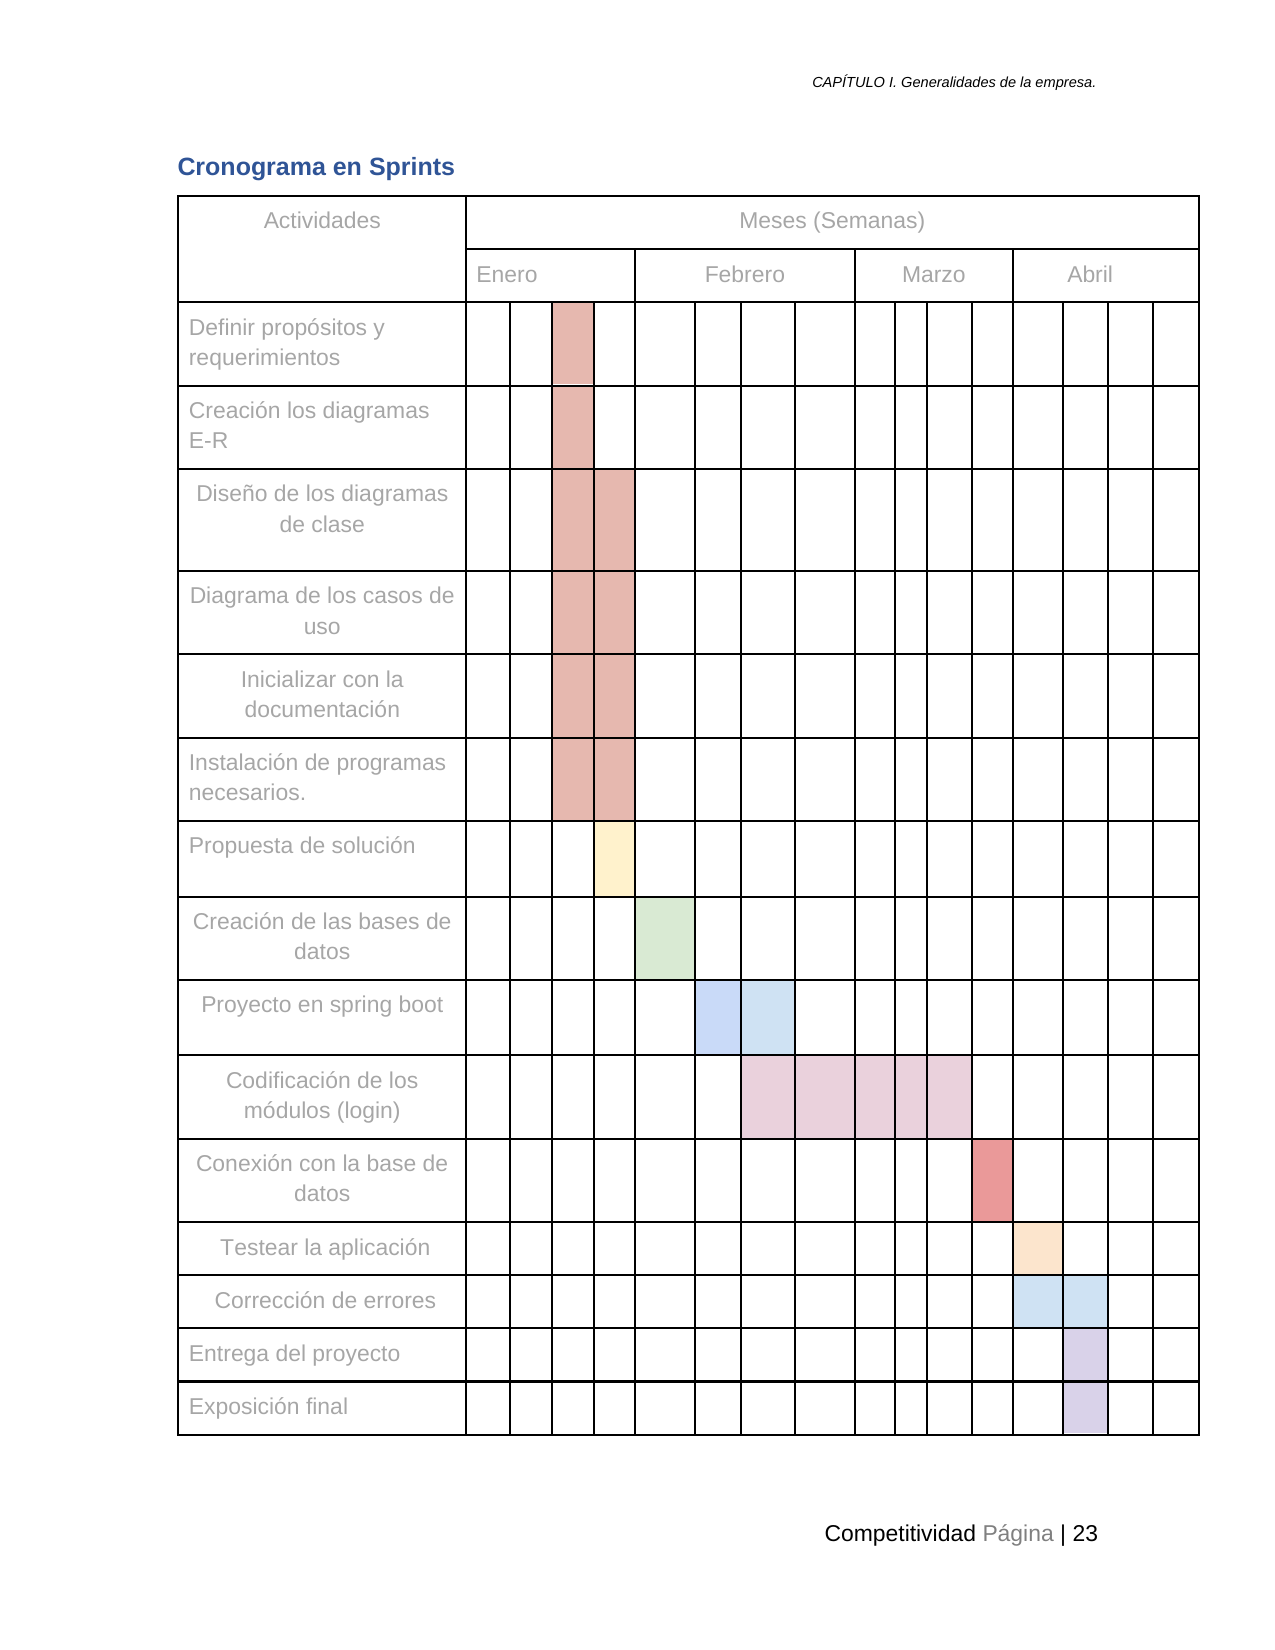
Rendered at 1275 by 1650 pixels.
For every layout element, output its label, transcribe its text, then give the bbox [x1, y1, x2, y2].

table_cell [696, 1276, 740, 1327]
table_cell [928, 822, 971, 896]
table_cell Creación los diagramas E-R [179, 387, 465, 468]
table_cell [1064, 1056, 1107, 1138]
table_cell [636, 470, 694, 570]
table_cell [595, 1056, 634, 1138]
table_cell [511, 387, 551, 468]
table_cell [742, 387, 794, 468]
table_cell [973, 1276, 1012, 1327]
table_cell [553, 655, 593, 737]
table_cell [742, 655, 794, 737]
table_cell [595, 1140, 634, 1221]
table_cell [636, 1276, 694, 1327]
table_cell Entrega del proyecto [179, 1329, 465, 1380]
table_cell [636, 898, 694, 979]
table_cell [973, 1383, 1012, 1433]
table_cell [511, 655, 551, 737]
table_cell [511, 1329, 551, 1380]
table_cell [896, 1276, 926, 1327]
table_cell [467, 470, 509, 570]
table_cell [636, 1223, 694, 1274]
subtitle Cronograma en Sprints [177, 152, 1098, 181]
table_cell Creación de las bases de datos [179, 898, 465, 979]
table_cell [696, 572, 740, 653]
table_cell [696, 1383, 740, 1433]
table_cell [696, 1329, 740, 1380]
table_cell [595, 1276, 634, 1327]
table_cell [1154, 981, 1198, 1054]
table_cell [896, 1056, 926, 1138]
table_cell [1064, 303, 1107, 384]
table_cell [928, 303, 971, 384]
table_cell Diseño de los diagramas de clase [179, 470, 465, 570]
table_cell [511, 1383, 551, 1433]
table_cell [696, 655, 740, 737]
table_cell [928, 1223, 971, 1274]
table_cell [1064, 572, 1107, 653]
table_cell Diagrama de los casos de uso [179, 572, 465, 653]
table_cell [1014, 1056, 1062, 1138]
table_cell [696, 981, 740, 1054]
table_cell [1109, 387, 1152, 468]
table_cell [1154, 655, 1198, 737]
table_cell [467, 981, 509, 1054]
table_cell [1154, 1329, 1198, 1380]
table_cell Proyecto en spring boot [179, 981, 465, 1054]
table_cell [1154, 1276, 1198, 1327]
table_cell [1064, 387, 1107, 468]
table_cell [928, 470, 971, 570]
table_cell [742, 1329, 794, 1380]
table_cell [856, 387, 894, 468]
table_cell [796, 470, 854, 570]
table_cell [796, 655, 854, 737]
table_cell [1064, 1329, 1107, 1380]
table_cell [1014, 1140, 1062, 1221]
table_cell [636, 739, 694, 820]
table_cell [511, 572, 551, 653]
table_cell [896, 981, 926, 1054]
table_cell [1014, 1329, 1062, 1380]
table_cell [636, 1383, 694, 1433]
table_cell [636, 655, 694, 737]
table_cell [1014, 981, 1062, 1054]
table_cell [1064, 981, 1107, 1054]
table_cell [511, 739, 551, 820]
table_cell [928, 1140, 971, 1221]
table_cell Propuesta de solución [179, 822, 465, 896]
table_cell [1154, 1383, 1198, 1433]
table_cell [595, 655, 634, 737]
table_cell [973, 1140, 1012, 1221]
table_cell [553, 981, 593, 1054]
table_cell [636, 1140, 694, 1221]
table_cell [896, 898, 926, 979]
table_cell [973, 1223, 1012, 1274]
table_cell [896, 739, 926, 820]
table_cell [796, 1056, 854, 1138]
table_cell [1154, 822, 1198, 896]
table_cell [1109, 981, 1152, 1054]
table_cell [1014, 1223, 1062, 1274]
table_cell [553, 1383, 593, 1433]
table_cell [467, 1276, 509, 1327]
table_cell [1109, 470, 1152, 570]
table_cell [742, 470, 794, 570]
table_cell [973, 981, 1012, 1054]
table_cell [1014, 1276, 1062, 1327]
table_cell [796, 387, 854, 468]
table_cell [973, 572, 1012, 653]
table_cell [1014, 822, 1062, 896]
table_cell [856, 822, 894, 896]
table_cell Enero [467, 250, 634, 301]
table_cell [1109, 822, 1152, 896]
table_cell [1014, 655, 1062, 737]
table_cell [928, 1383, 971, 1433]
table_cell [896, 470, 926, 570]
table_cell [742, 739, 794, 820]
table_header Actividades [179, 197, 465, 301]
table_cell [796, 739, 854, 820]
table_cell [1064, 1223, 1107, 1274]
table_cell [511, 303, 551, 384]
table_cell [553, 1223, 593, 1274]
table_cell [636, 303, 694, 384]
table_cell [467, 1383, 509, 1433]
table_cell [928, 739, 971, 820]
table_cell [928, 1276, 971, 1327]
table_cell [636, 387, 694, 468]
table_cell Exposición final [179, 1383, 465, 1433]
table_cell [796, 1329, 854, 1380]
table_cell [696, 470, 740, 570]
table_cell [928, 655, 971, 737]
table_cell [1109, 303, 1152, 384]
table_cell [1064, 1276, 1107, 1327]
table_cell [467, 1056, 509, 1138]
table_cell Inicializar con la documentación [179, 655, 465, 737]
table_cell [796, 1223, 854, 1274]
table_cell [1064, 1140, 1107, 1221]
table_cell [856, 655, 894, 737]
table_cell [856, 981, 894, 1054]
table_cell [796, 981, 854, 1054]
table_cell [796, 1140, 854, 1221]
table_cell [1154, 303, 1198, 384]
table_cell [595, 898, 634, 979]
table_cell [511, 1223, 551, 1274]
table_cell [1109, 655, 1152, 737]
table_cell [636, 1056, 694, 1138]
table_cell [595, 739, 634, 820]
table_cell [928, 387, 971, 468]
table_cell [467, 739, 509, 820]
table_cell [1154, 1056, 1198, 1138]
table_cell Conexión con la base de datos [179, 1140, 465, 1221]
table_cell [467, 822, 509, 896]
table_cell [896, 387, 926, 468]
table_cell [1109, 1383, 1152, 1433]
table_cell Instalación de programas necesarios. [179, 739, 465, 820]
table_cell [1014, 898, 1062, 979]
table_cell [595, 303, 634, 384]
table_cell [595, 822, 634, 896]
table_cell [896, 1383, 926, 1433]
table_cell [1064, 1383, 1107, 1433]
table_cell [1154, 470, 1198, 570]
table_cell [928, 572, 971, 653]
table_cell [742, 822, 794, 896]
table_cell Abril [1014, 250, 1198, 301]
table_cell [553, 572, 593, 653]
table_cell [796, 898, 854, 979]
table_cell [973, 1056, 1012, 1138]
table_cell [856, 572, 894, 653]
table_cell [1154, 1140, 1198, 1221]
table_cell [973, 470, 1012, 570]
table_cell [856, 470, 894, 570]
table_cell [595, 1383, 634, 1433]
table_cell [796, 572, 854, 653]
table_cell [1064, 655, 1107, 737]
table_cell [467, 655, 509, 737]
table_cell [553, 1140, 593, 1221]
table_cell [1064, 470, 1107, 570]
table_cell [928, 1056, 971, 1138]
table_cell [742, 898, 794, 979]
table_cell [856, 1329, 894, 1380]
table_cell [553, 470, 593, 570]
table_cell [896, 822, 926, 896]
table_cell [856, 739, 894, 820]
table_cell [636, 572, 694, 653]
table_cell [928, 981, 971, 1054]
table_cell [742, 1223, 794, 1274]
table_cell [973, 898, 1012, 979]
table_cell [511, 470, 551, 570]
table_cell [511, 822, 551, 896]
table_cell [696, 739, 740, 820]
table_cell Codificación de los módulos (login) [179, 1056, 465, 1138]
table_cell [1014, 739, 1062, 820]
table_cell [511, 1056, 551, 1138]
table_cell [973, 739, 1012, 820]
table_cell [742, 303, 794, 384]
table_cell [856, 1383, 894, 1433]
table_cell [595, 1223, 634, 1274]
table_cell [1109, 739, 1152, 820]
table_cell [856, 1276, 894, 1327]
table_cell [696, 387, 740, 468]
table_cell [928, 1329, 971, 1380]
table_cell [1154, 739, 1198, 820]
table_header Meses (Semanas) [467, 197, 1198, 248]
table_cell [595, 470, 634, 570]
table_cell [896, 655, 926, 737]
table_cell [467, 387, 509, 468]
table_cell [1064, 739, 1107, 820]
table_cell [896, 303, 926, 384]
table_cell [1014, 303, 1062, 384]
table_cell [553, 822, 593, 896]
table_cell [553, 898, 593, 979]
table_cell [856, 1223, 894, 1274]
table_cell [1109, 1056, 1152, 1138]
table_cell [973, 387, 1012, 468]
table_cell [1154, 572, 1198, 653]
table_cell [973, 822, 1012, 896]
table_cell [1109, 572, 1152, 653]
table_cell [511, 1140, 551, 1221]
table_cell Corrección de errores [179, 1276, 465, 1327]
table_cell [1109, 1329, 1152, 1380]
table_cell [553, 1056, 593, 1138]
table_cell [595, 981, 634, 1054]
table_cell [742, 1276, 794, 1327]
table_cell [467, 1329, 509, 1380]
table_cell [973, 1329, 1012, 1380]
table_cell [696, 1056, 740, 1138]
table_cell [1014, 387, 1062, 468]
table_cell [796, 303, 854, 384]
table_cell [553, 1276, 593, 1327]
table_cell Definir propósitos y requerimientos [179, 303, 465, 384]
table_cell [553, 739, 593, 820]
table_cell Marzo [856, 250, 1012, 301]
table_cell [636, 981, 694, 1054]
table_cell [742, 572, 794, 653]
table_cell [467, 303, 509, 384]
table_cell [1109, 898, 1152, 979]
table_cell [467, 1140, 509, 1221]
table_cell [636, 1329, 694, 1380]
table_cell [973, 655, 1012, 737]
table_cell [896, 1329, 926, 1380]
table_cell [856, 898, 894, 979]
table_cell [796, 1383, 854, 1433]
table_cell [467, 1223, 509, 1274]
table_cell [553, 387, 593, 468]
table_cell [595, 1329, 634, 1380]
table_cell [1014, 1383, 1062, 1433]
table_cell [696, 1223, 740, 1274]
table_cell [742, 1056, 794, 1138]
table_cell Febrero [636, 250, 854, 301]
table_cell [1109, 1223, 1152, 1274]
table_cell [796, 1276, 854, 1327]
table_cell [467, 572, 509, 653]
table_cell [796, 822, 854, 896]
table_cell [896, 1140, 926, 1221]
table_cell [511, 898, 551, 979]
table_cell [595, 572, 634, 653]
table_cell [856, 1056, 894, 1138]
table_cell [1109, 1276, 1152, 1327]
table_cell [742, 1140, 794, 1221]
table_cell [1154, 387, 1198, 468]
table_cell [696, 898, 740, 979]
table_cell [1014, 470, 1062, 570]
table_cell [553, 1329, 593, 1380]
table_cell [742, 981, 794, 1054]
table_cell [973, 303, 1012, 384]
table_cell [511, 981, 551, 1054]
table_cell [595, 387, 634, 468]
table_cell [928, 898, 971, 979]
table_cell [1154, 1223, 1198, 1274]
table_cell [696, 303, 740, 384]
table_cell [896, 572, 926, 653]
table_cell [856, 1140, 894, 1221]
table_cell [1154, 898, 1198, 979]
table_cell [742, 1383, 794, 1433]
table_cell [1109, 1140, 1152, 1221]
table_cell [696, 822, 740, 896]
table_cell [896, 1223, 926, 1274]
table_cell [696, 1140, 740, 1221]
table_cell [1064, 822, 1107, 896]
table_cell Testear la aplicación [179, 1223, 465, 1274]
table_cell [1064, 898, 1107, 979]
table_cell [467, 898, 509, 979]
table_cell [856, 303, 894, 384]
table_cell [553, 303, 593, 384]
table_cell [1014, 572, 1062, 653]
table_cell [636, 822, 694, 896]
table_cell [511, 1276, 551, 1327]
